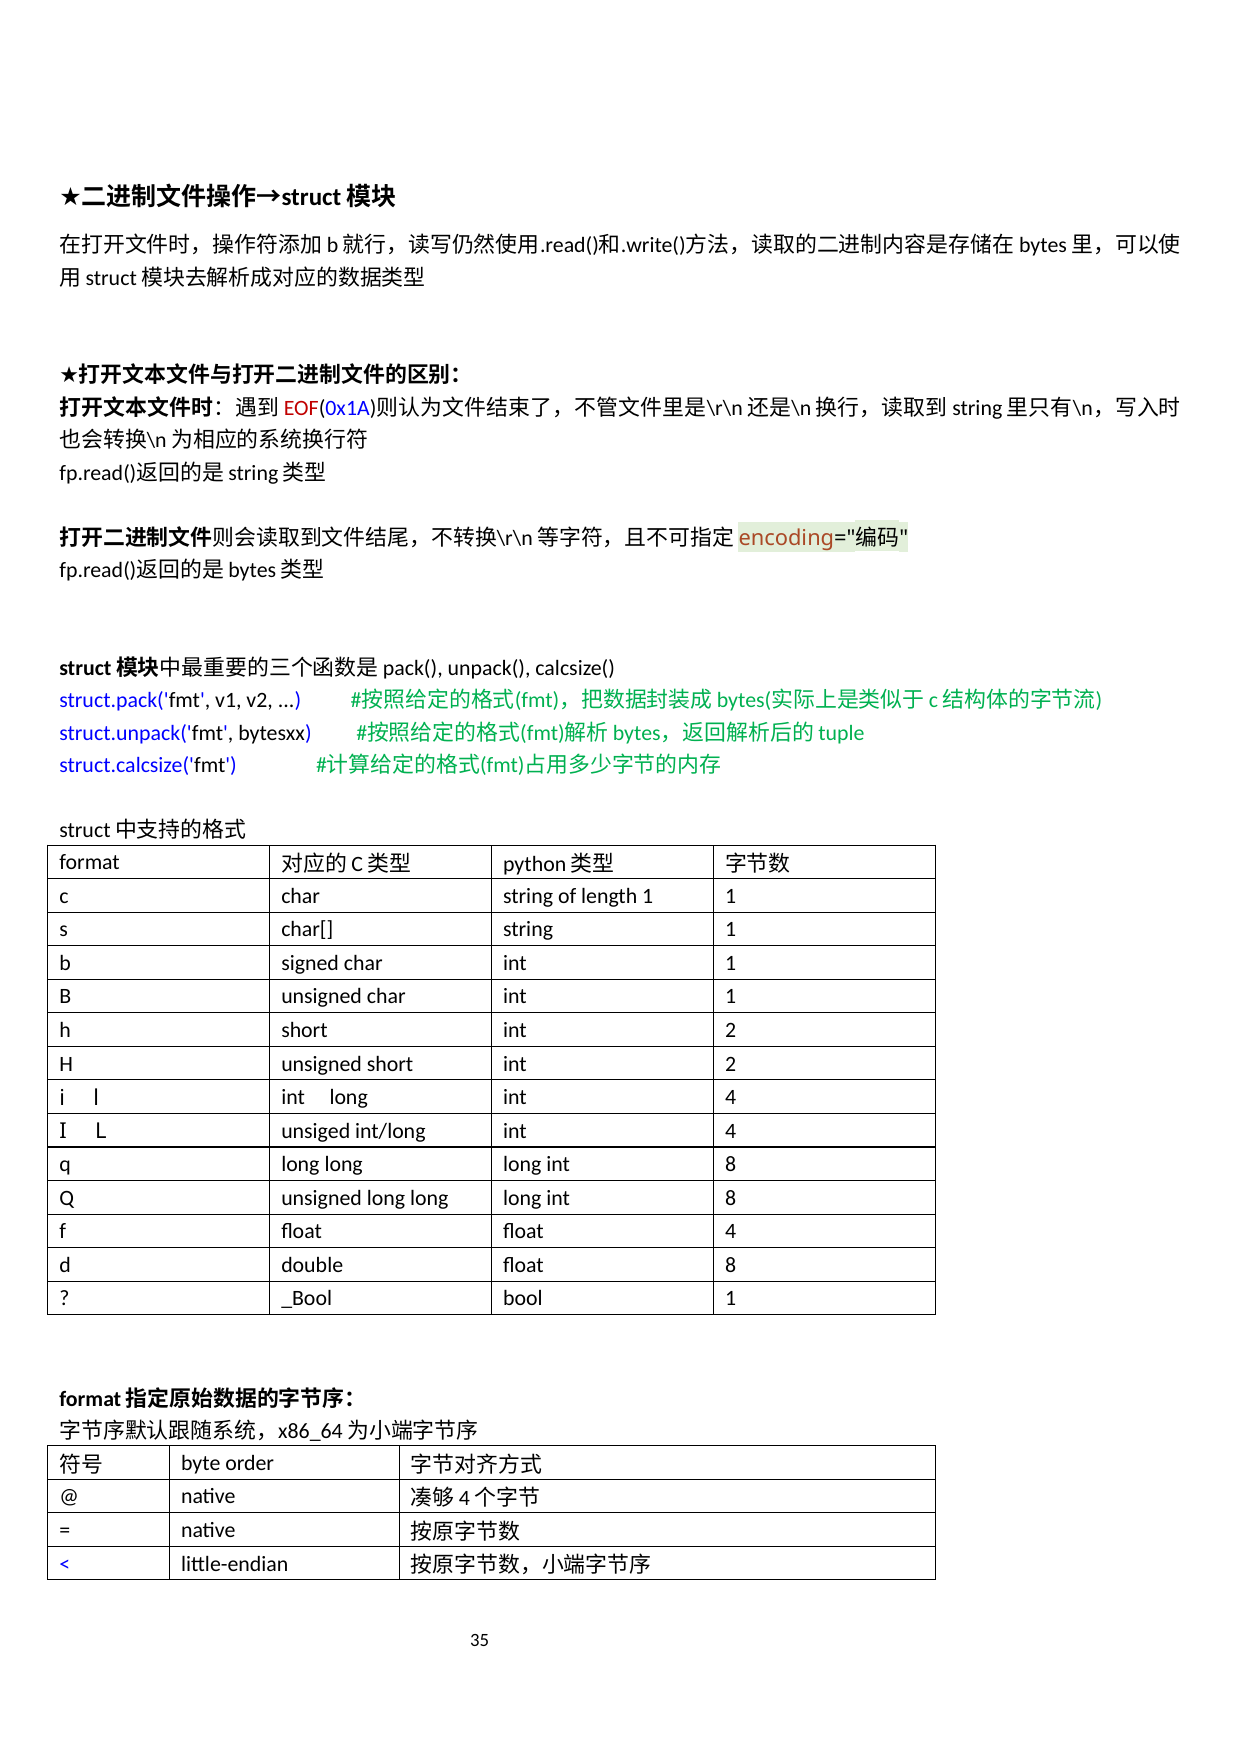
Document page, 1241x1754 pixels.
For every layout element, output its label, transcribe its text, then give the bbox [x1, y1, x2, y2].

table_cell char [270, 879, 491, 912]
table_cell i l [48, 1080, 269, 1113]
text 在打开文件时，操作符添加b就行，读写仍然使用.read()和.write()方法，读取的二进制内容是存储在bytes里，可以使用struct模块去解析成对应的数据类型 [59, 227, 1181, 292]
table_cell @ [48, 1480, 169, 1512]
table_header 对应的C类型 [270, 846, 491, 878]
table_cell bool [492, 1282, 713, 1314]
table_cell native [170, 1480, 399, 1512]
text struct.unpack('fmt', bytesxx) #按照给定的格式(fmt)解析bytes，返回解析后的tuple [59, 714, 1181, 747]
table_cell c [48, 879, 269, 912]
table_header 符号 [48, 1446, 169, 1479]
table_cell int [492, 946, 713, 979]
table_cell 2 [714, 1013, 935, 1046]
text struct.pack('fmt', v1, v2, ...) #按照给定的格式(fmt)，把数据封装成bytes(实际上是类似于c结构体的字节流) [59, 682, 1181, 714]
table_cell unsigned char [270, 980, 491, 1012]
table_header 字节数 [714, 846, 935, 878]
text ★二进制文件操作→struct模块 [59, 162, 1181, 227]
table_cell 8 [714, 1148, 935, 1180]
table_cell 按原字节数，小端字节序 [400, 1547, 935, 1579]
table_cell B [48, 980, 269, 1012]
table_cell int long [270, 1080, 491, 1113]
text fp.read()返回的是bytes类型 [59, 552, 1181, 584]
table_cell unsigned short [270, 1047, 491, 1079]
table_cell long long [270, 1148, 491, 1180]
table_cell unsigned long long [270, 1181, 491, 1213]
text 字节序默认跟随系统，x86_64为小端字节序 [59, 1413, 1181, 1445]
table_cell ? [48, 1282, 269, 1314]
table_cell 1 [714, 980, 935, 1012]
text ★打开文本文件与打开二进制文件的区别： [59, 357, 1181, 389]
table_cell 按原字节数 [400, 1513, 935, 1546]
table_cell 1 [714, 913, 935, 945]
table_cell I L [48, 1114, 269, 1146]
table_cell long int [492, 1148, 713, 1180]
table_cell int [492, 1080, 713, 1113]
table_cell H [48, 1047, 269, 1079]
table_cell _Bool [270, 1282, 491, 1314]
table_cell float [270, 1215, 491, 1247]
table_cell 4 [714, 1215, 935, 1247]
table_cell string of length 1 [492, 879, 713, 912]
table_cell q [48, 1148, 269, 1180]
text struct中支持的格式 [59, 812, 1181, 844]
table_cell signed char [270, 946, 491, 979]
table_cell int [492, 980, 713, 1012]
table_cell h [48, 1013, 269, 1046]
table_cell int [492, 1013, 713, 1046]
table_cell string [492, 913, 713, 945]
text 打开文本文件时：遇到EOF(0x1A)则认为文件结束了，不管文件里是\r\n还是\n换行，读取到string里只有\n，写入时也会转换\n为相应的系统换行符 [59, 389, 1181, 454]
table_cell 2 [714, 1047, 935, 1079]
table_cell s [48, 913, 269, 945]
table_cell int [492, 1047, 713, 1079]
table_cell f [48, 1215, 269, 1247]
table_cell 1 [714, 879, 935, 912]
table_cell 1 [714, 1282, 935, 1314]
text struct.calcsize('fmt') #计算给定的格式(fmt)占用多少字节的内存 [59, 747, 1181, 779]
table_cell 4 [714, 1114, 935, 1146]
table_cell double [270, 1248, 491, 1281]
table_cell Q [48, 1181, 269, 1213]
table_cell = [48, 1513, 169, 1546]
table_cell 8 [714, 1181, 935, 1213]
table_cell unsiged int/long [270, 1114, 491, 1146]
table_header byte order [170, 1446, 399, 1479]
table_cell 1 [714, 946, 935, 979]
text struct模块中最重要的三个函数是pack(), unpack(), calcsize() [59, 649, 1181, 682]
table_cell little-endian [170, 1547, 399, 1579]
text 打开二进制文件则会读取到文件结尾，不转换\r\n等字符，且不可指定encoding="编码" [59, 519, 1181, 552]
table_cell long int [492, 1181, 713, 1213]
table_header format [48, 846, 269, 878]
text format指定原始数据的字节序： [59, 1380, 1181, 1413]
table_cell < [48, 1547, 169, 1579]
table_header 字节对齐方式 [400, 1446, 935, 1479]
table_header python类型 [492, 846, 713, 878]
table_cell d [48, 1248, 269, 1281]
table_cell char[] [270, 913, 491, 945]
text fp.read()返回的是string类型 [59, 454, 1181, 487]
table_cell float [492, 1215, 713, 1247]
table_cell 4 [714, 1080, 935, 1113]
table_cell b [48, 946, 269, 979]
table_cell int [492, 1114, 713, 1146]
table_cell native [170, 1513, 399, 1546]
table_cell float [492, 1248, 713, 1281]
table_cell short [270, 1013, 491, 1046]
table_cell 8 [714, 1248, 935, 1281]
table_cell 凑够4个字节 [400, 1480, 935, 1512]
